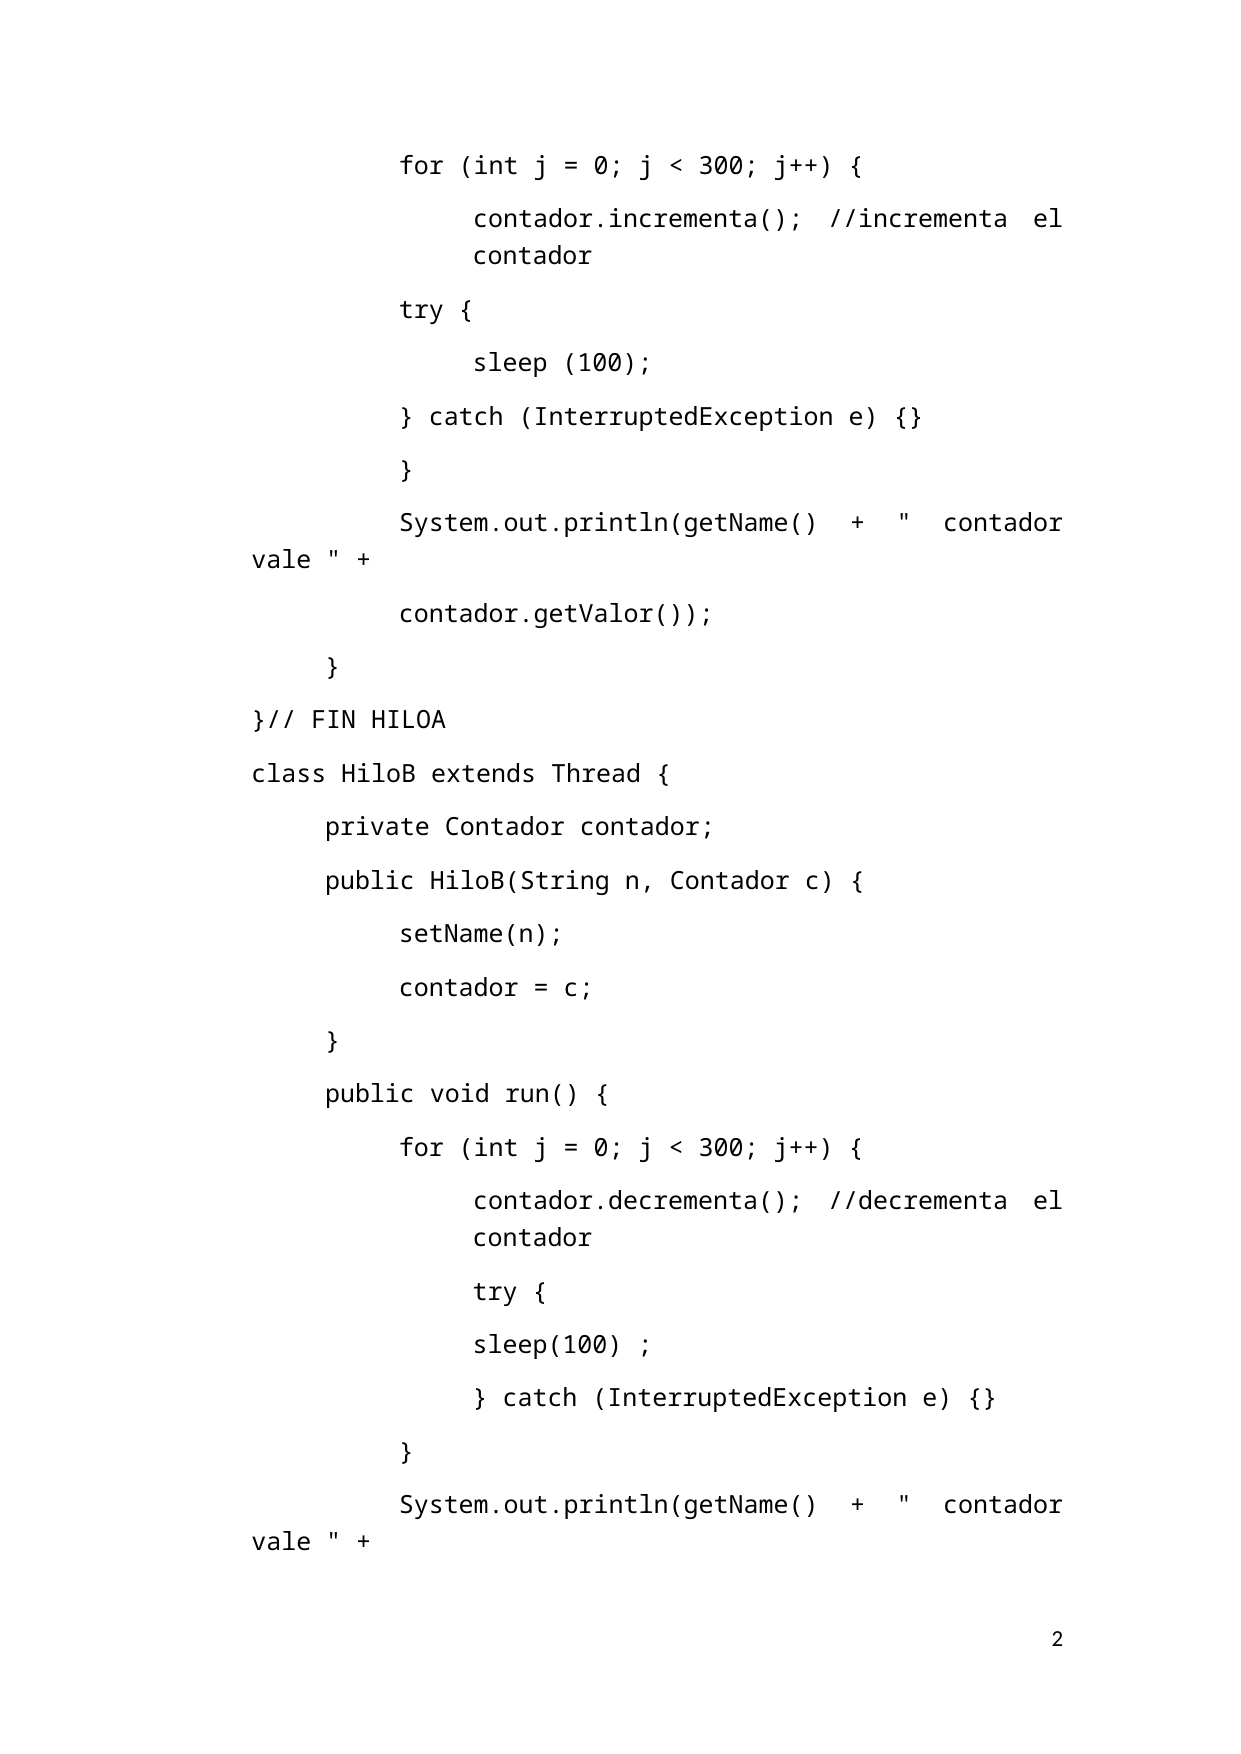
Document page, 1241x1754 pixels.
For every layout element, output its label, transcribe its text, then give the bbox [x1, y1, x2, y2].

text public HiloB(String n, Contador c) { [251, 862, 1063, 896]
text contador = c; [251, 969, 1063, 1003]
text try { [251, 291, 1063, 325]
text System.out.println(getName() + " contador vale " + [251, 1487, 1063, 1558]
text sleep (100); [251, 345, 1063, 379]
text }// FIN HILOA [251, 702, 1063, 736]
text for (int j = 0; j < 300; j++) { [251, 1129, 1063, 1164]
text class HiloB extends Thread { [251, 756, 1063, 789]
text private Contador contador; [251, 809, 1063, 843]
text contador.getValor()); [251, 595, 1063, 629]
text } catch (InterruptedException e) {} [251, 1380, 1063, 1414]
text public void run() { [251, 1076, 1063, 1110]
text contador.incrementa(); //incrementa el contador [472, 201, 1063, 272]
text for (int j = 0; j < 300; j++) { [251, 148, 1063, 182]
text setName(n); [251, 916, 1063, 950]
text } [251, 452, 1063, 486]
text } [251, 1433, 1063, 1468]
text sleep(100) ; [251, 1327, 1063, 1361]
text try { [251, 1273, 1063, 1307]
text } [251, 649, 1063, 683]
text } [251, 1023, 1063, 1057]
text } catch (InterruptedException e) {} [251, 398, 1063, 432]
text System.out.println(getName() + " contador vale " + [251, 505, 1063, 576]
text contador.decrementa(); //decrementa el contador [472, 1183, 1063, 1254]
